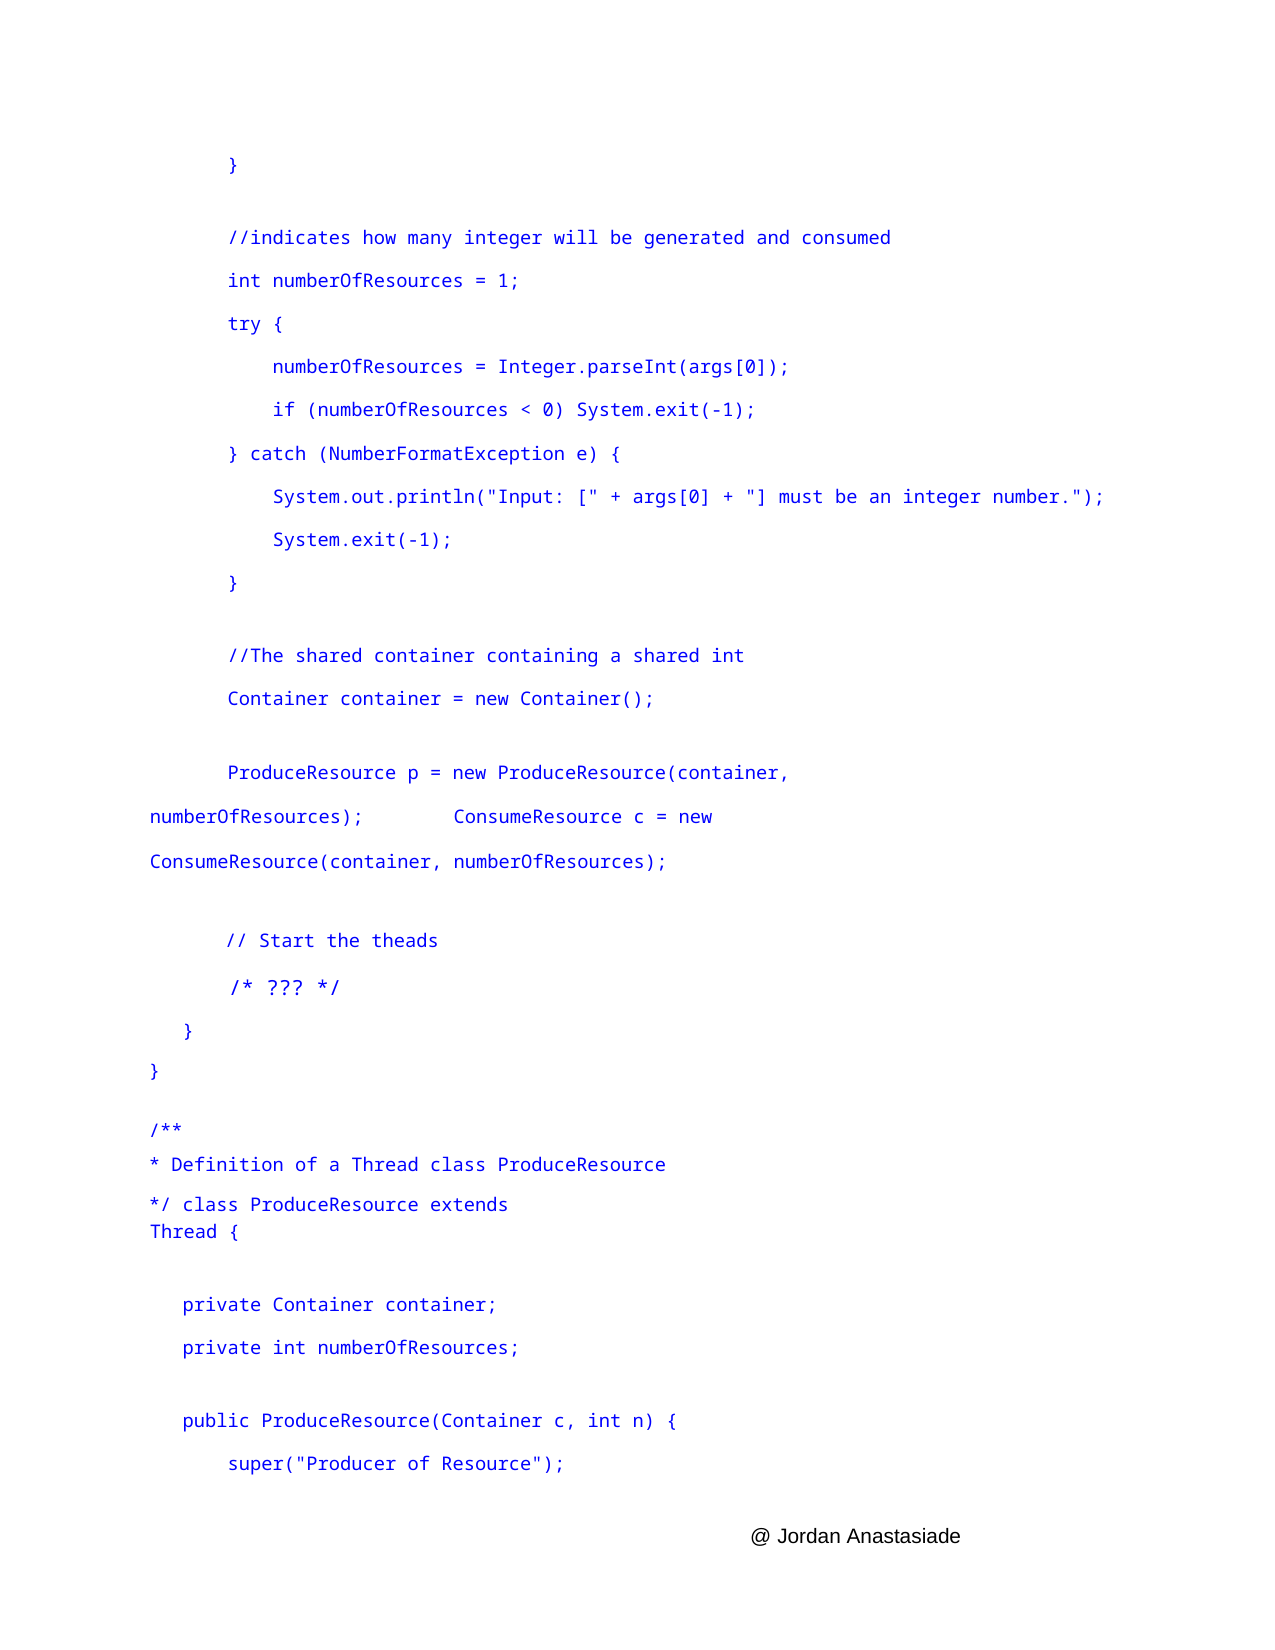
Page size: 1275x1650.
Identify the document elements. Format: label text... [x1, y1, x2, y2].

text ​ ​//The​ ​shared​ ​container​ ​containing​ ​a​ ​shared​ ​int [148, 642, 1119, 668]
text ​ ​System.exit(-1); [148, 526, 1119, 552]
text ​ ​System.out.println("Input:​ ​["​ ​+​ ​args[0]​ ​+​ ​"]​ ​must​ ​be​ ​an​ ​integer​ ​number."); [148, 483, 1119, 508]
text ​ ​try​ ​{ [148, 310, 1119, 336]
text ​ ​//indicates​ ​how​ ​many​ ​integer​ ​will​ ​be​ ​generated​ ​and​ ​consumed [148, 224, 1119, 250]
subtitle ​ ​} [148, 151, 1119, 176]
subtitle ​ ​} [148, 569, 1119, 595]
text ​ /*​ ​???​ ​*/ [150, 973, 1119, 1001]
text ​ ​if​ ​(numberOfResources​ ​<​ ​0)​ ​System.exit(-1); [148, 397, 1119, 422]
subtitle ​ ​} [148, 1018, 1119, 1043]
text ​ ​ProduceResource​ ​p​ ​=​ ​new​ ​ProduceResource(container,​ ​numberOfResources); ​ ​ConsumeResource​ ​c​ ​=​ ​new​ ​ConsumeResource(container,​ ​numberOfResources); [148, 759, 954, 874]
text ​ ​numberOfResources​ ​=​ ​Integer.parseInt(args[0]); [148, 353, 1119, 379]
text */ class​ ​ProduceResource​ ​extends​ ​Thread​ ​{ [148, 1191, 542, 1244]
text ​ ​private​ ​int​ ​numberOfResources; [148, 1334, 1119, 1360]
text ​ ​super("Producer​ ​of​ ​Resource"); [148, 1451, 1119, 1476]
text ​ ​Container​ ​container​ ​=​ ​new​ ​Container(); [148, 686, 1119, 711]
text //​ ​Start​ ​the​ ​theads [225, 927, 1119, 953]
text ​ ​private​ ​Container​ ​container; [148, 1291, 1119, 1317]
text *​ ​Definition​ ​of​ ​a​ ​Thread​ ​class​ ​ProduceResource [148, 1151, 1119, 1177]
text ​ ​public​ ​ProduceResource(Container​ ​c,​ ​int​ ​n)​ ​{ [148, 1407, 1119, 1433]
text } [148, 1058, 1119, 1083]
text /** [148, 1118, 1119, 1143]
text ​ ​int​ ​numberOfResources​ ​=​ ​1; [148, 267, 1119, 293]
text ​ ​}​ ​catch​ ​(NumberFormatException​ ​e)​ ​{ [148, 440, 1119, 465]
